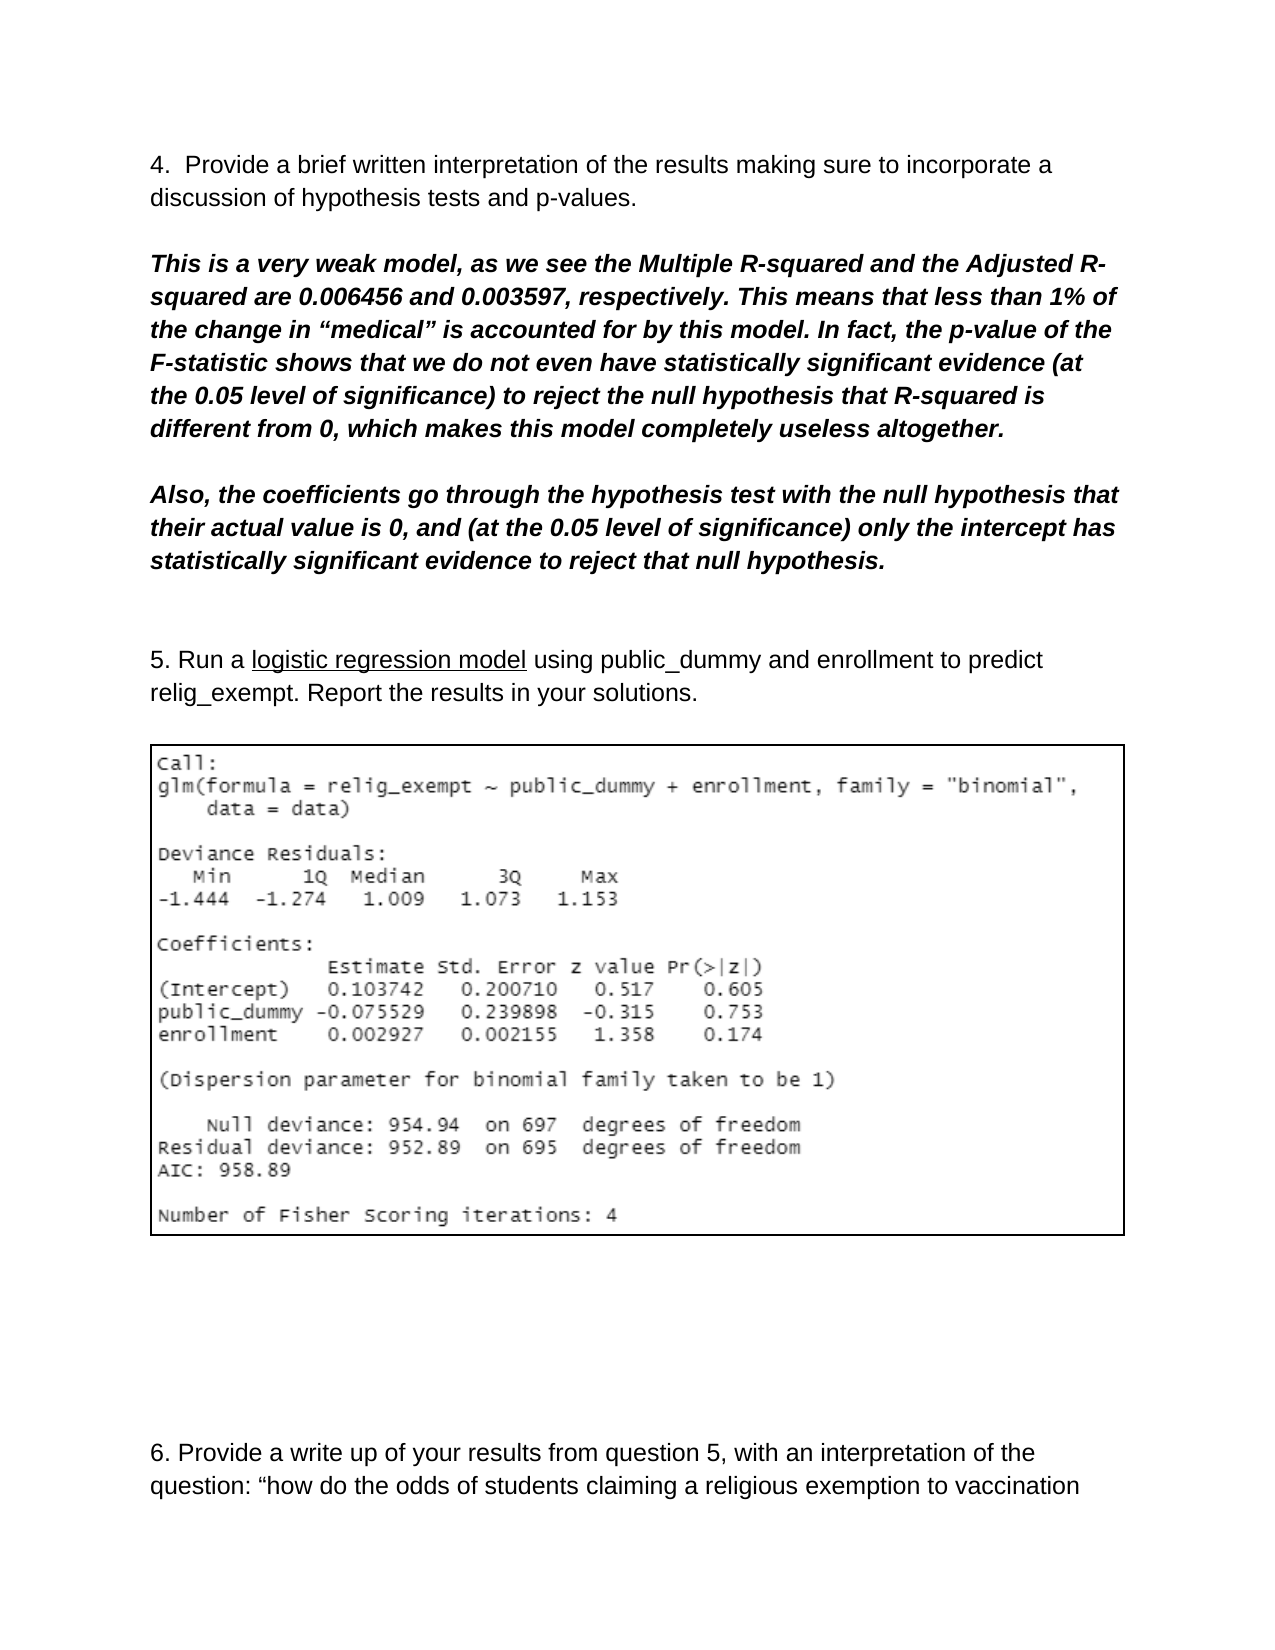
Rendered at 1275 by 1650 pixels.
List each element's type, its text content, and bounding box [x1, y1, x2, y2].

text Also, the coefficients go through the hypothesis test with the null hypothesis that their actual value is 0, and (at the 0.05 level of significance) only the intercept has statistically significant evidence to reject that null hypothesis. [150, 480, 1125, 575]
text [150, 1438, 1125, 1500]
text 5. Run a logistic regression model using public_dummy and enrollment to predict relig_exempt. Report the results in your solutions. [150, 645, 1125, 707]
picture [152, 746, 1123, 1234]
text This is a very weak model, as we see the Multiple R-squared and the Adjusted R-squared are 0.006456 and 0.003597, respectively. This means that less than 1% of the change in “medical” is accounted for by this model. In fact, the p-value of the F-statistic shows that we do not even have statistically significant evidence (at the 0.05 level of significance) to reject the null hypothesis that R-squared is different from 0, which makes this model completely useless altogether. [150, 249, 1125, 443]
text 4. Provide a brief written interpretation of the results making sure to incorporate a discussion of hypothesis tests and p-values. [150, 150, 1125, 212]
